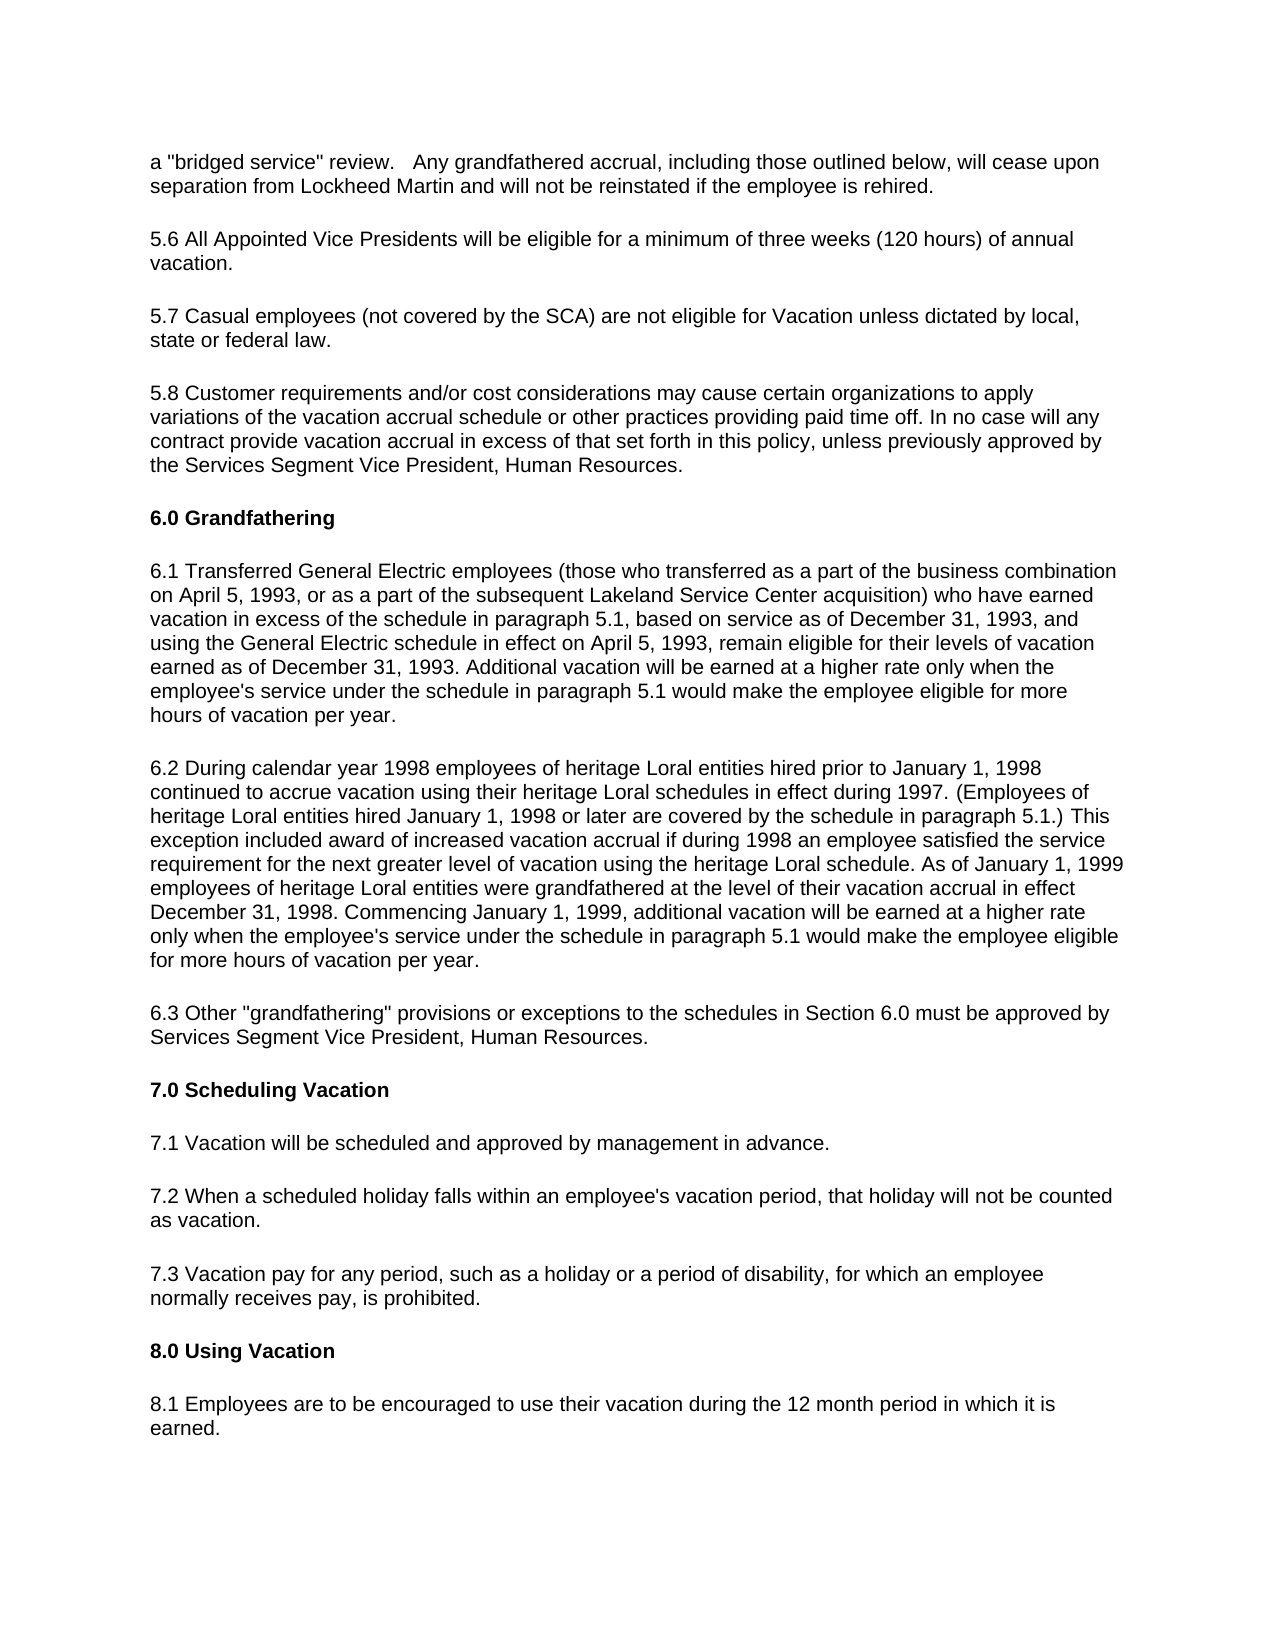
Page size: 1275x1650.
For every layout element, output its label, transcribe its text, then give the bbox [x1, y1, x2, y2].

text 6.3 Other "grandfathering" provisions or exceptions to the schedules in Section 6.0 must be approved by Services Segment Vice President, Human Resources. [150, 1001, 1125, 1049]
text 8.0 Using Vacation [150, 1338, 1125, 1362]
text 8.1 Employees are to be encouraged to use their vacation during the 12 month period in which it is earned. [150, 1392, 1125, 1439]
text 7.3 Vacation pay for any period, such as a holiday or a period of disability, for which an employee normally receives pay, is prohibited. [150, 1261, 1125, 1309]
text 6.2 During calendar year 1998 employees of heritage Loral entities hired prior to January 1, 1998 continued to accrue vacation using their heritage Loral schedules in effect during 1997. (Employees of heritage Loral entities hired January 1, 1998 or later are covered by the schedule in paragraph 5.1.) This exception included award of increased vacation accrual if during 1998 an employee satisfied the service requirement for the next greater level of vacation using the heritage Loral schedule. As of January 1, 1999 employees of heritage Loral entities were grandfathered at the level of their vacation accrual in effect December 31, 1998. Commencing January 1, 1999, additional vacation will be earned at a higher rate only when the employee's service under the schedule in paragraph 5.1 would make the employee eligible for more hours of vacation per year. [150, 756, 1125, 972]
text 7.1 Vacation will be scheduled and approved by management in advance. [150, 1131, 1125, 1155]
text 5.8 Customer requirements and/or cost considerations may cause certain organizations to apply variations of the vacation accrual schedule or other practices providing paid time off. In no case will any contract provide vacation accrual in excess of that set forth in this policy, unless previously approved by the Services Segment Vice President, Human Resources. [150, 381, 1125, 477]
text 5.6 All Appointed Vice Presidents will be eligible for a minimum of three weeks (120 hours) of annual vacation. [150, 227, 1125, 275]
text 6.0 Grandfathering [150, 506, 1125, 530]
text 7.0 Scheduling Vacation [150, 1078, 1125, 1102]
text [150, 150, 1125, 198]
text 5.7 Casual employees (not covered by the SCA) are not eligible for Vacation unless dictated by local, state or federal law. [150, 304, 1125, 352]
text 7.2 When a scheduled holiday falls within an employee's vacation period, that holiday will not be counted as vacation. [150, 1184, 1125, 1232]
text 6.1 Transferred General Electric employees (those who transferred as a part of the business combination on April 5, 1993, or as a part of the subsequent Lakeland Service Center acquisition) who have earned vacation in excess of the schedule in paragraph 5.1, based on service as of December 31, 1993, and using the General Electric schedule in effect on April 5, 1993, remain eligible for their levels of vacation earned as of December 31, 1993. Additional vacation will be earned at a higher rate only when the employee's service under the schedule in paragraph 5.1 would make the employee eligible for more hours of vacation per year. [150, 559, 1125, 727]
